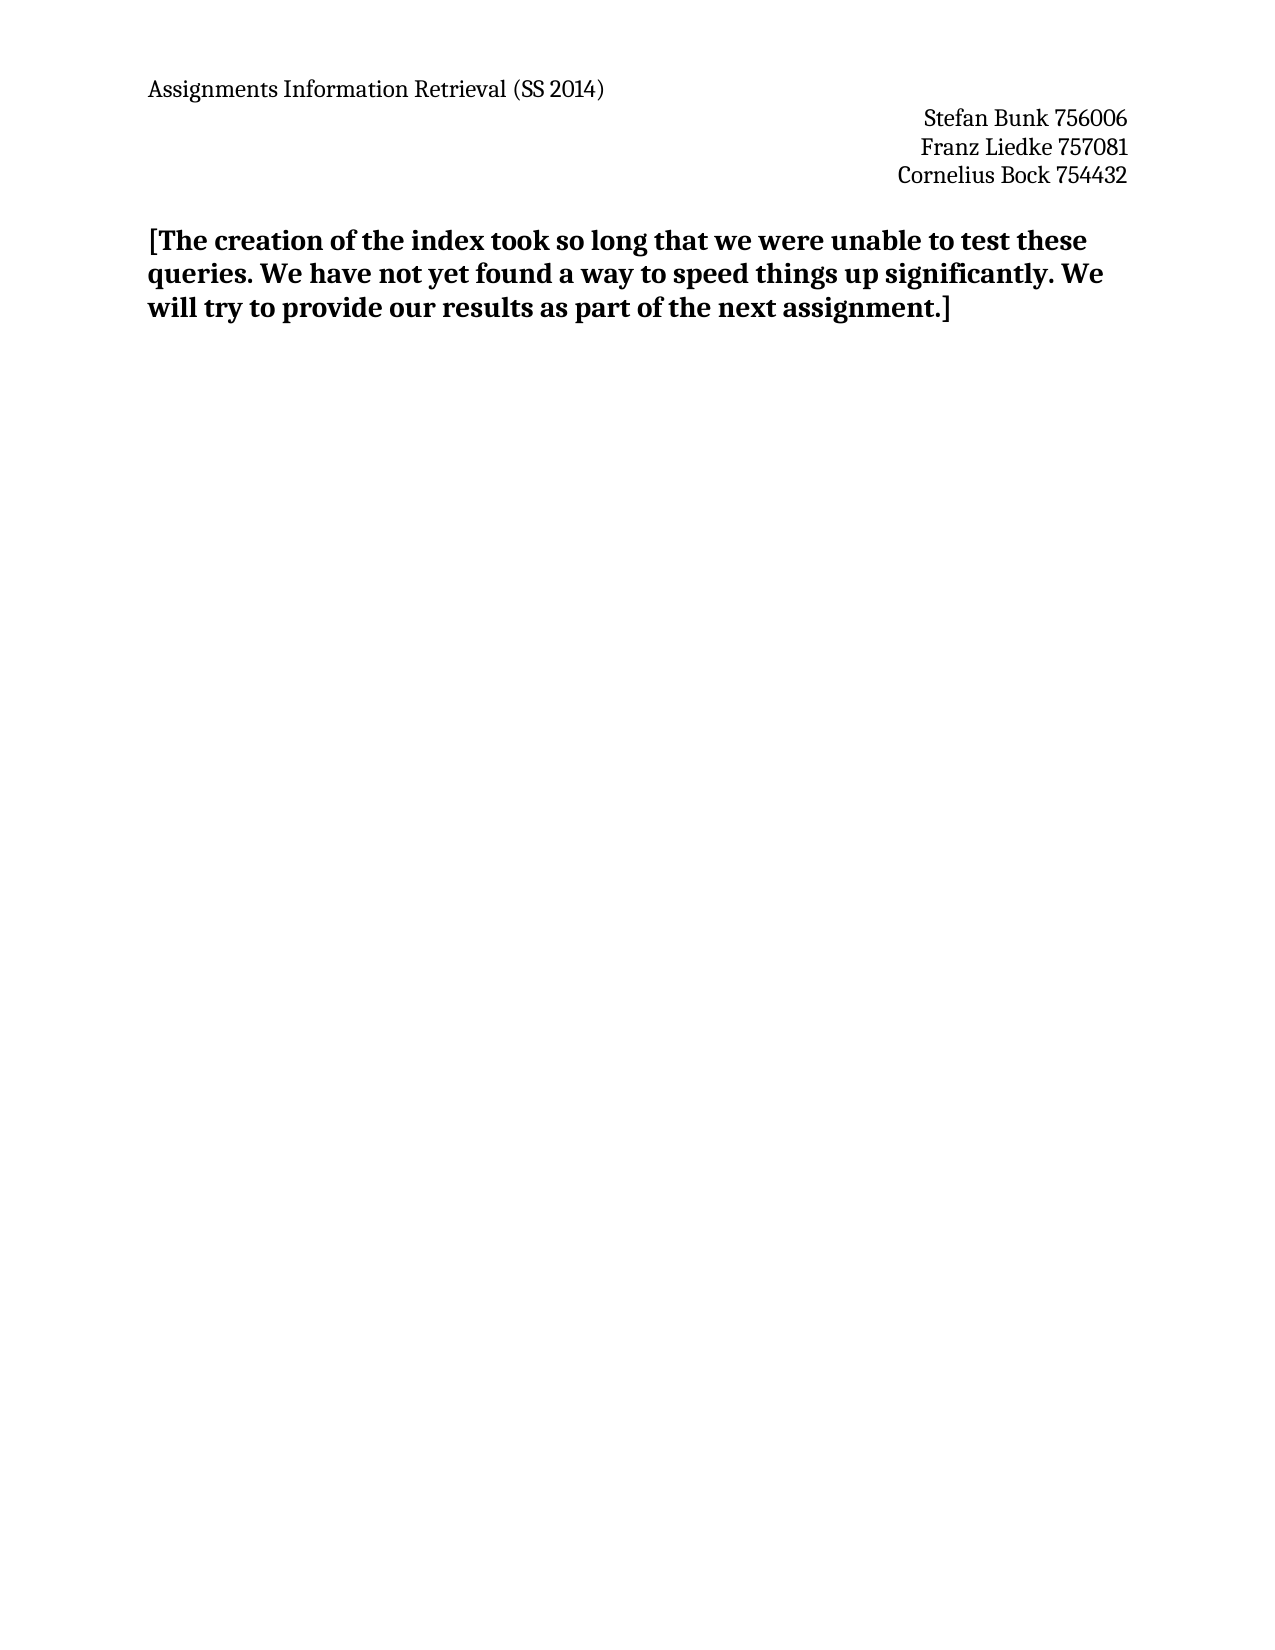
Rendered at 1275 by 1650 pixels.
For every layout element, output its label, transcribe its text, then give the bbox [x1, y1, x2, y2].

text [The creation of the index took so long that we were unable to test these queries. We have not yet found a way to speed things up significantly. We will try to provide our results as part of the next assignment.] [148, 224, 1127, 325]
